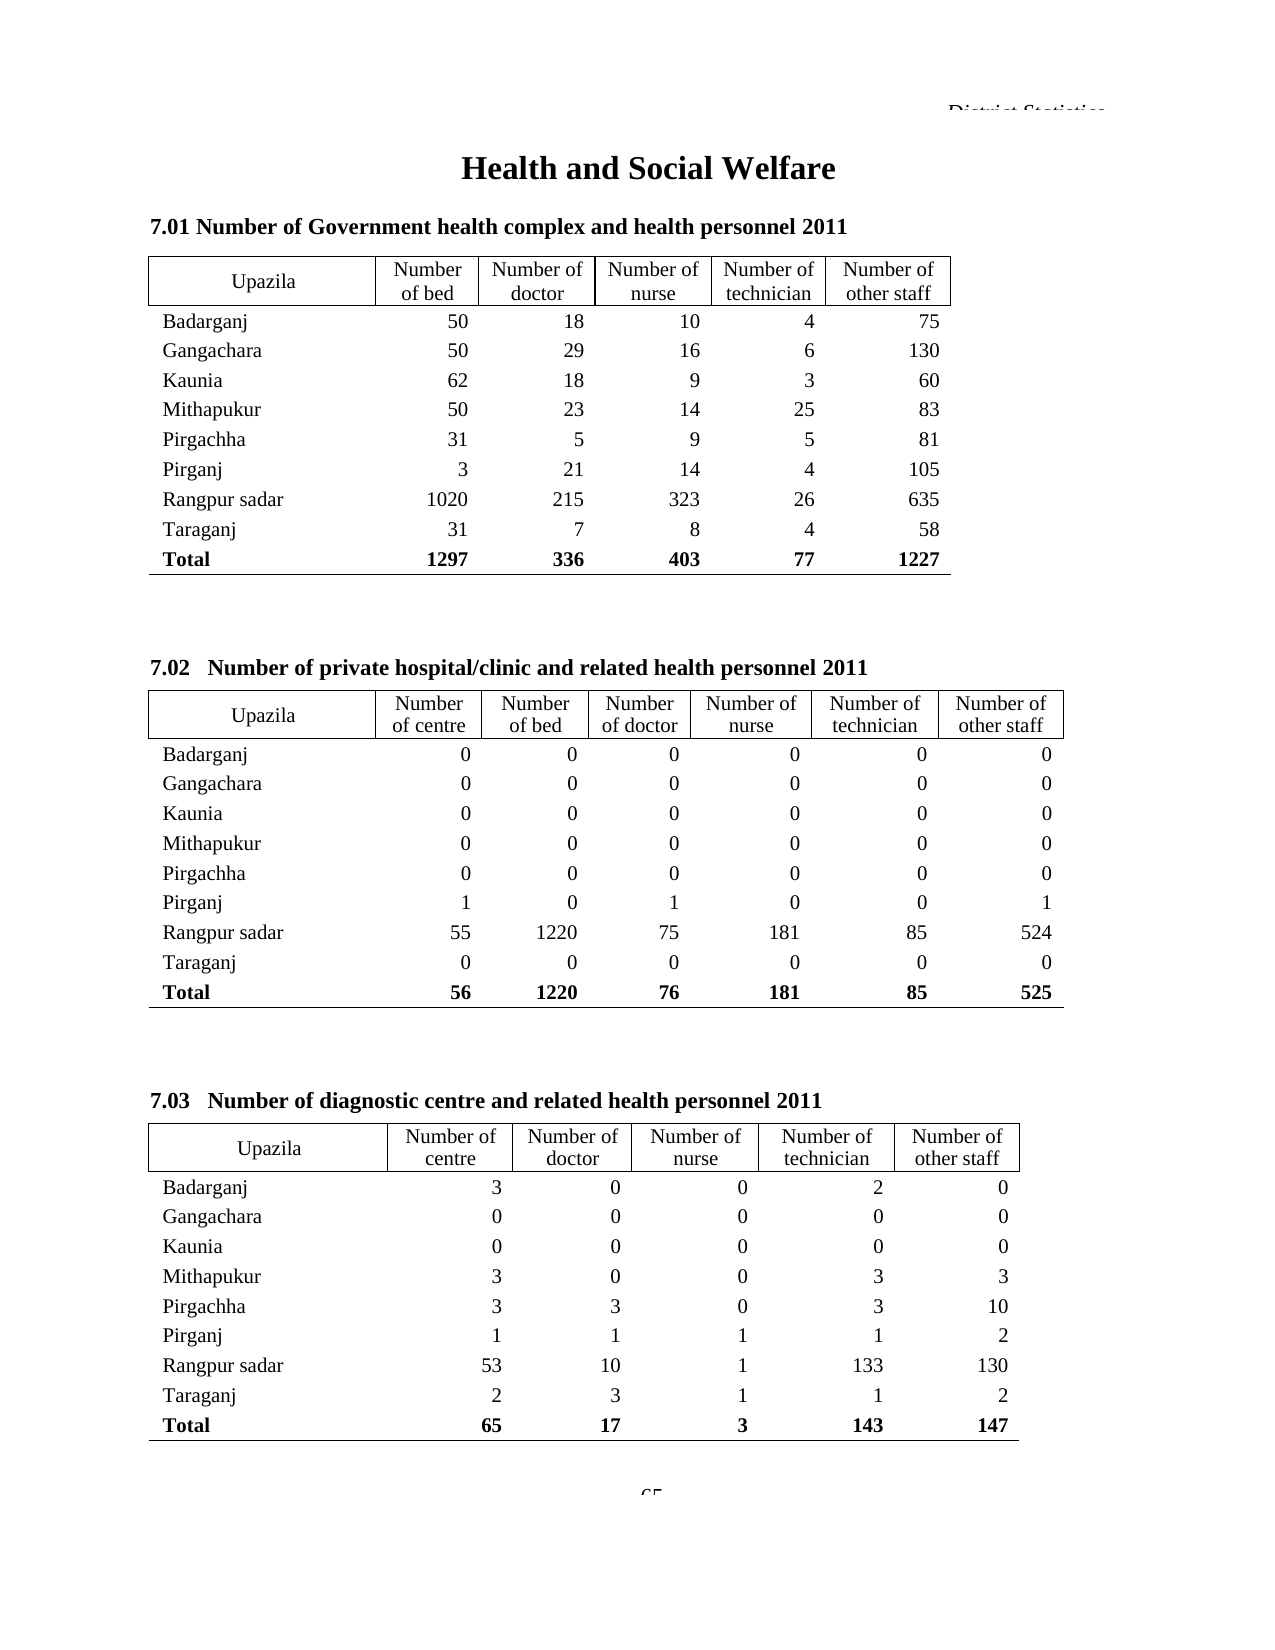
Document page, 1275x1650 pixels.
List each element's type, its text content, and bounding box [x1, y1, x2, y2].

subtitle Health and Social Welfare [135, 148, 1162, 186]
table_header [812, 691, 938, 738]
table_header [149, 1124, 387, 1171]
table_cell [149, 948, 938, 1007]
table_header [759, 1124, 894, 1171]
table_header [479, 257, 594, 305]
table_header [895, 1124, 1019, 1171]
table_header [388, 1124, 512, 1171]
list Number of diagnostic centre and related health personnel 2011 [150, 1087, 1162, 1113]
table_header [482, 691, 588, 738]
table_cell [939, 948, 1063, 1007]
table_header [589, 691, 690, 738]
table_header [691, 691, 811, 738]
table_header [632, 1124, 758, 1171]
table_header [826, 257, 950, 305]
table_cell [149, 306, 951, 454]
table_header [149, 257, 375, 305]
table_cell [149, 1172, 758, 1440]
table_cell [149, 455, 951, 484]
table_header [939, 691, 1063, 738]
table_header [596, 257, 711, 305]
list Number of private hospital/clinic and related health personnel 2011 [150, 654, 1162, 680]
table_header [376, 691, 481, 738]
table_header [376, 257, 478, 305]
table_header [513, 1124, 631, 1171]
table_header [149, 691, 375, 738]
list Number of Government health complex and health personnel 2011 [150, 213, 1162, 239]
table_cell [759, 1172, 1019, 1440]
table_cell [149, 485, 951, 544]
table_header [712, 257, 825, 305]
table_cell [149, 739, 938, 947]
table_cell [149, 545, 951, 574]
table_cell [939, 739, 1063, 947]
